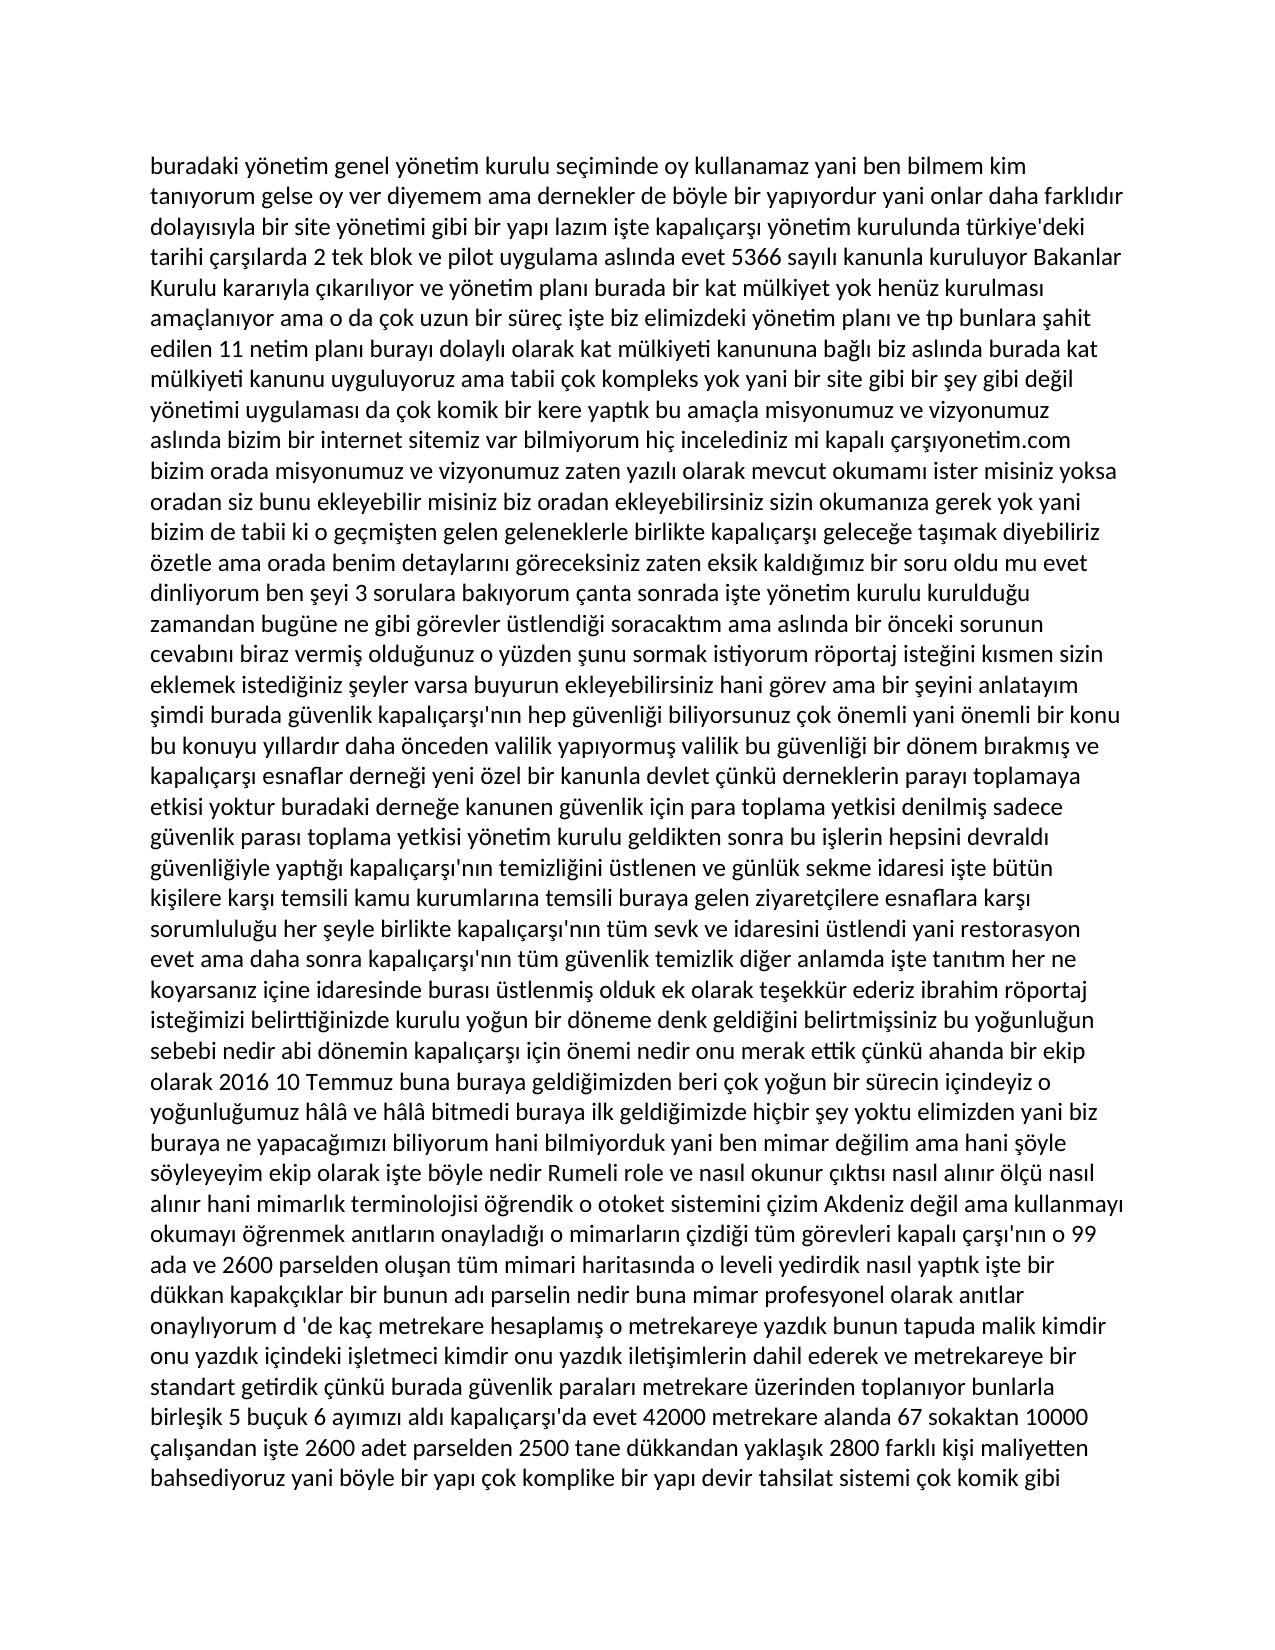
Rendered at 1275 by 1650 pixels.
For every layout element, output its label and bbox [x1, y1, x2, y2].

text [150, 150, 1125, 1493]
